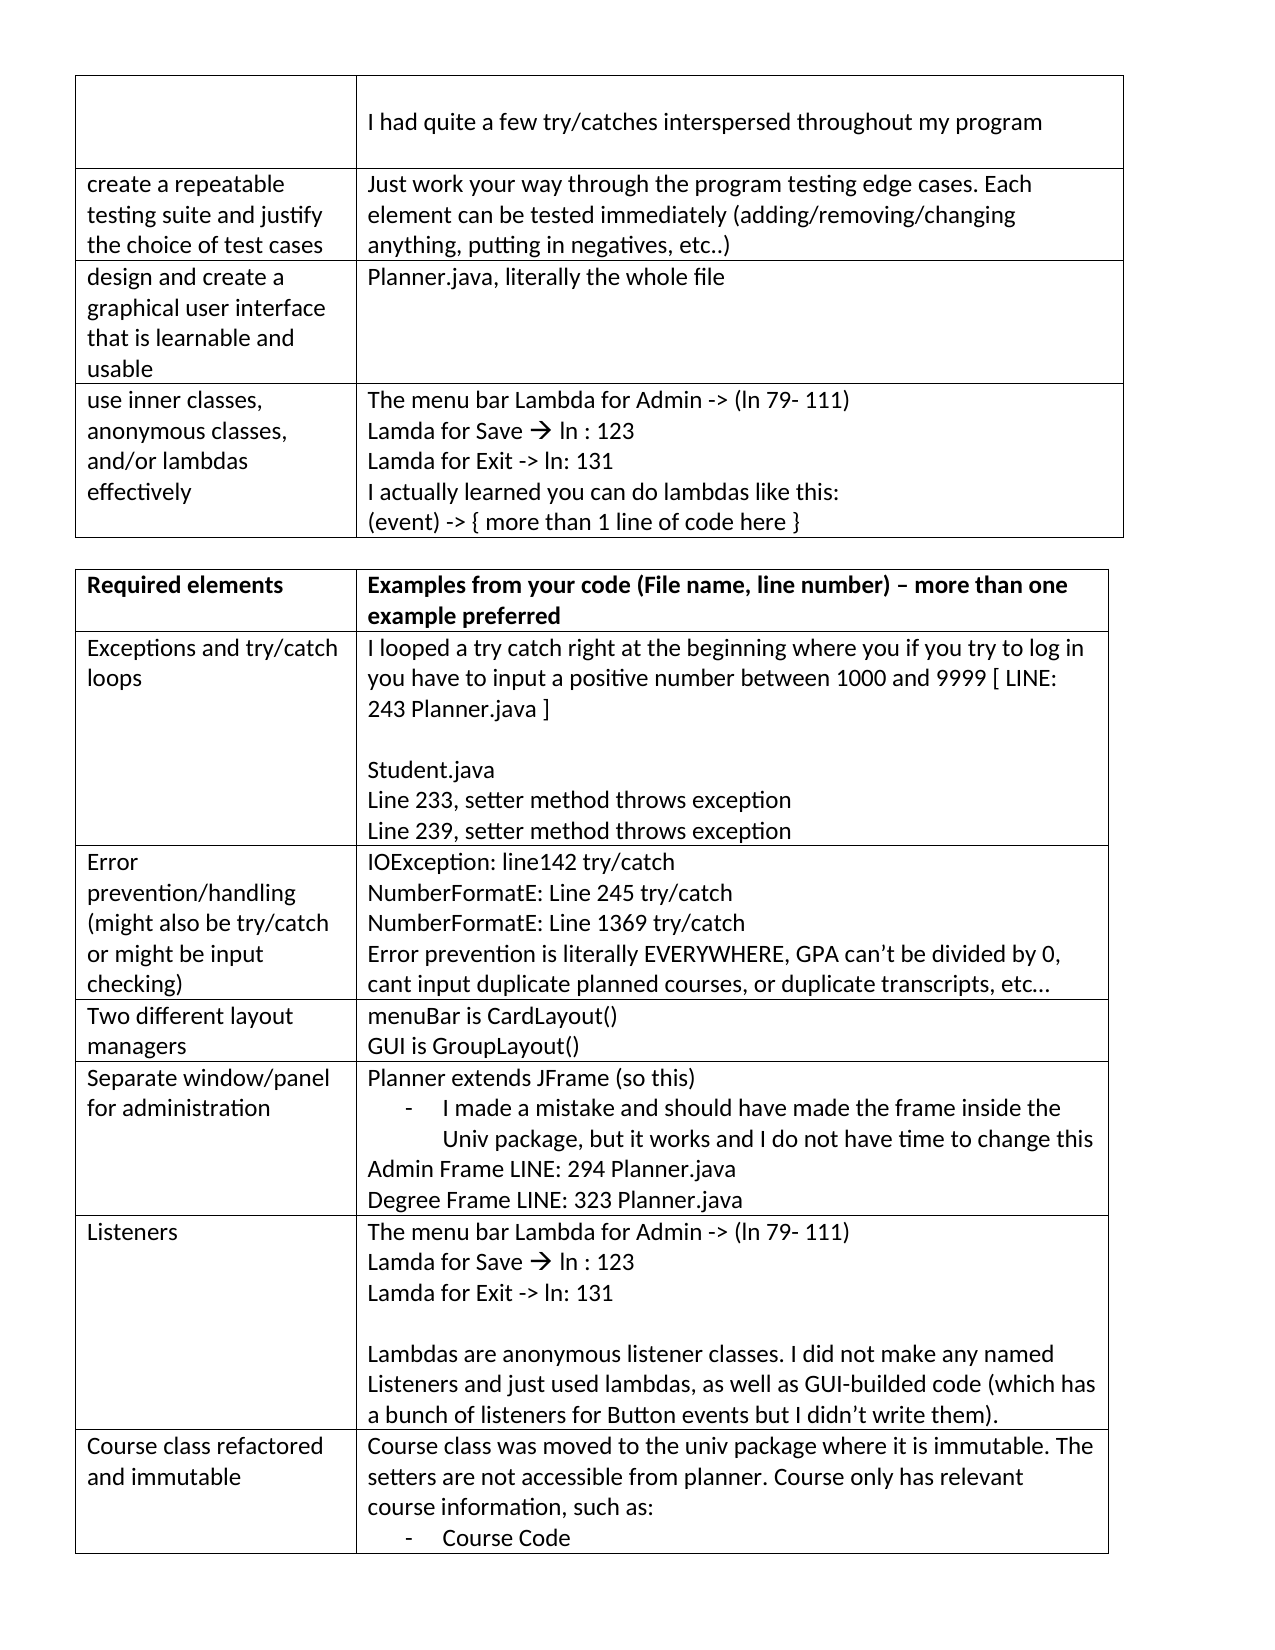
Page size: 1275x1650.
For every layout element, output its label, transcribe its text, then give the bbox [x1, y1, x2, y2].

table_cell Listeners [76, 1216, 356, 1429]
table_header Required elements [76, 570, 356, 631]
table_cell create a repeatable testing suite and justify the choice of test cases [76, 169, 356, 260]
table_cell I looped a try catch right at the beginning where you if you try to log in you have to input a positive number between 1000 and 9999 [ LINE: 243 Planner.java ] Student.java Line 233, setter method throws exception Line 239, setter method throws exception [357, 632, 1108, 845]
table_cell Exceptions and try/catch loops [76, 632, 356, 845]
table_cell menuBar is CardLayout() GUI is GroupLayout() [357, 1000, 1108, 1061]
table_cell Two different layout managers [76, 1000, 356, 1061]
table_cell IOException: line142 try/catch NumberFormatE: Line 245 try/catch NumberFormatE: Line 1369 try/catch Error prevention is literally EVERYWHERE, GPA can’t be divided by 0, cant input duplicate planned courses, or duplicate transcripts, etc… [357, 846, 1108, 999]
table_cell design and create a graphical user interface that is learnable and usable [76, 261, 356, 383]
table_cell Separate window/panel for administration [76, 1062, 356, 1215]
table_cell The menu bar Lambda for Admin -> (ln 79- 111) Lamda for Save ln : 123 Lamda for Exit -> ln: 131 Lambdas are anonymous listener classes. I did not make any named Listeners and just used lambdas, as well as GUI-builded code (which has a bunch of listeners for Button events but I didn’t write them). [357, 1216, 1108, 1429]
table_cell Planner extends JFrame (so this) I made a mistake and should have made the frame inside the Univ package, but it works and I do not have time to change this Admin Frame LINE: 294 Planner.java Degree Frame LINE: 323 Planner.java [357, 1062, 1108, 1215]
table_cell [76, 1430, 356, 1552]
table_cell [357, 1430, 1108, 1552]
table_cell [76, 76, 356, 168]
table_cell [357, 76, 1123, 168]
table_cell Planner.java, literally the whole file [357, 261, 1123, 383]
table_cell Just work your way through the program testing edge cases. Each element can be tested immediately (adding/removing/changing anything, putting in negatives, etc..) [357, 169, 1123, 260]
table_cell Error prevention/handling (might also be try/catch or might be input checking) [76, 846, 356, 999]
table_cell use inner classes, anonymous classes, and/or lambdas effectively [76, 384, 356, 537]
table_header Examples from your code (File name, line number) – more than one example preferred [357, 570, 1108, 631]
table_cell The menu bar Lambda for Admin -> (ln 79- 111) Lamda for Save ln : 123 Lamda for Exit -> ln: 131 I actually learned you can do lambdas like this: (event) -> { more than 1 line of code here } [357, 384, 1123, 537]
